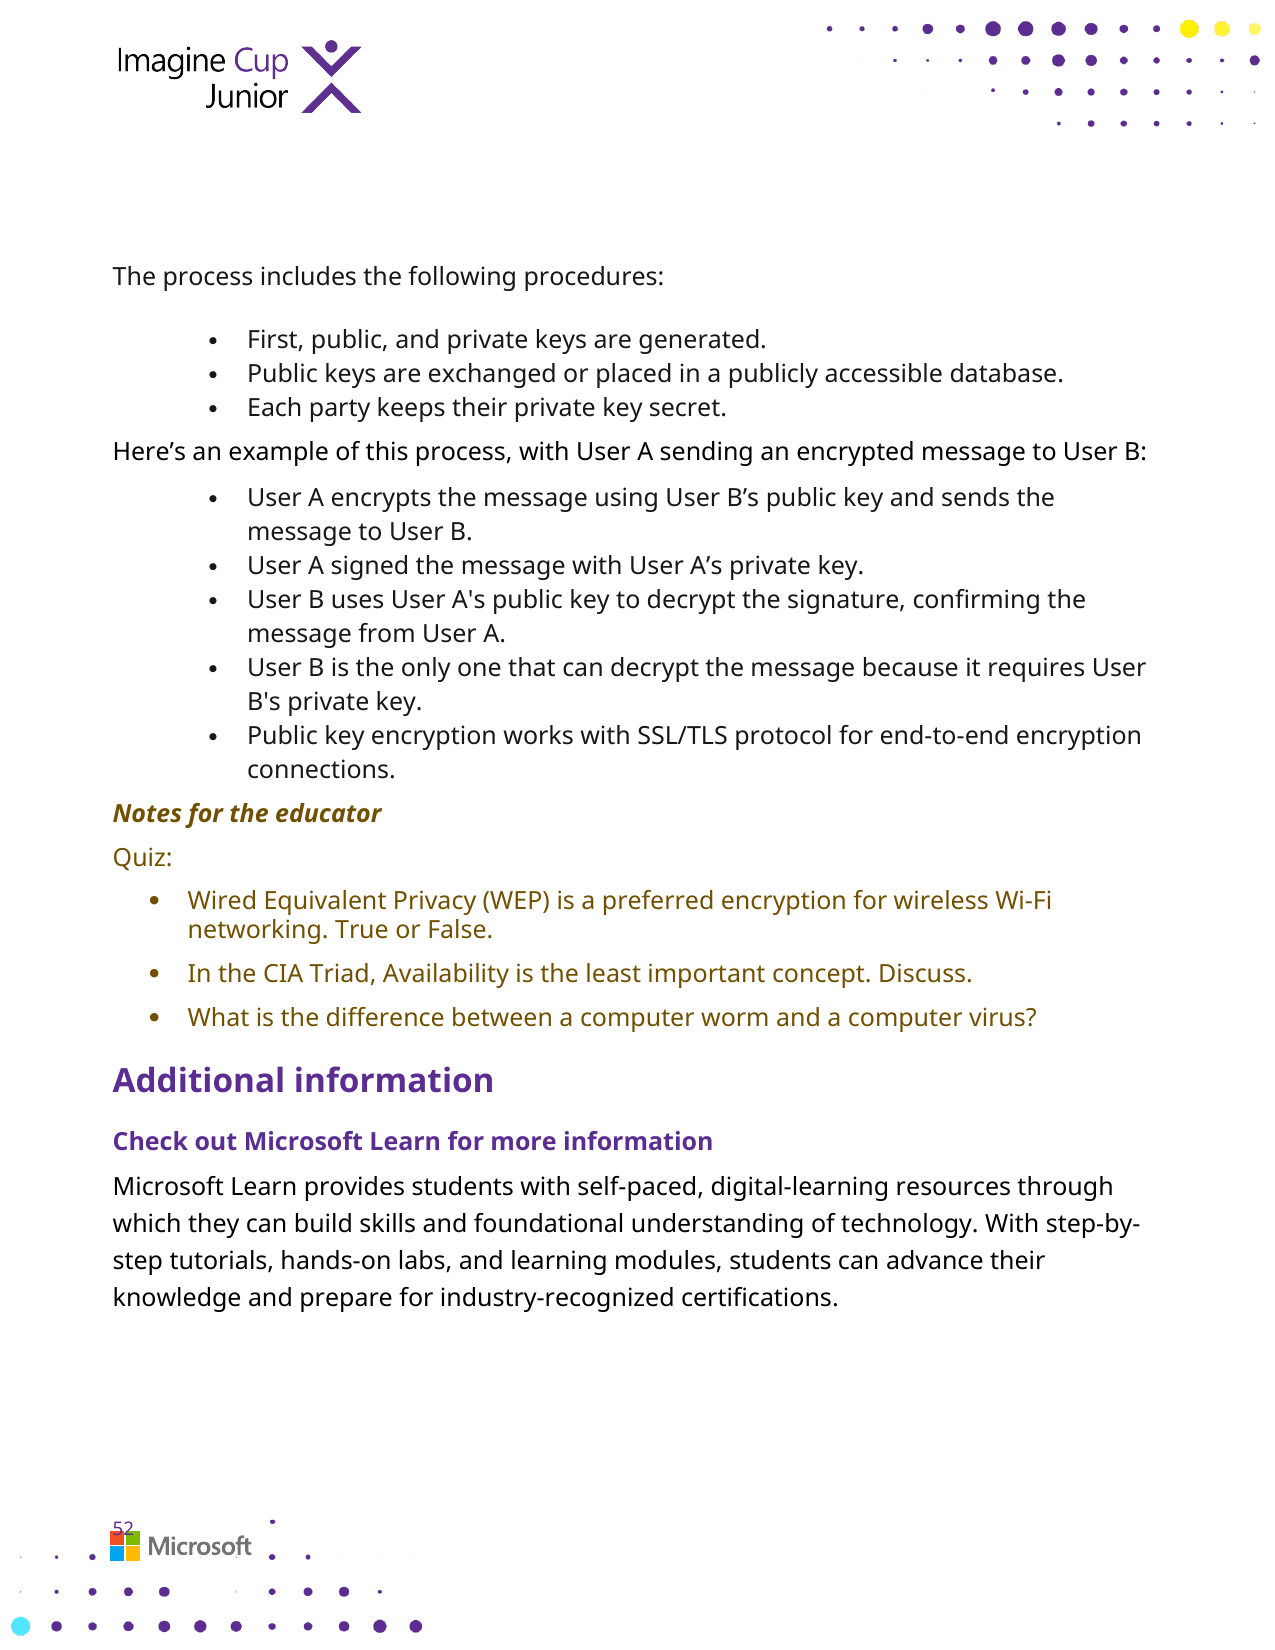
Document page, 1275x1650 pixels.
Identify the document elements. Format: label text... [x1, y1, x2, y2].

list In the CIA Triad, Availability is the least important concept. Discuss. [150, 958, 1162, 989]
text Quiz: [112, 841, 1162, 872]
list Public key encryption works with SSL/TLS protocol for end-to-end encryption connections. [209, 718, 1162, 786]
text The process includes the following procedures: [112, 258, 1162, 292]
picture [0, 1490, 444, 1642]
text Microsoft Learn provides students with self-paced, digital-learning resources through which they can build skills and foundational understanding of technology. With step-by-step tutorials, hands-on labs, and learning modules, students can advance their knowledge and prepare for industry-recognized certifications. [112, 1169, 1162, 1313]
subtitle Additional information [112, 1057, 1162, 1103]
text Here’s an example of this process, with User A sending an encrypted message to User B: [112, 436, 1162, 467]
list User A signed the message with User A’s private key. [209, 547, 1162, 581]
subtitle Check out Microsoft Learn for more information [112, 1128, 1162, 1156]
subtitle Notes for the educator [112, 798, 1162, 829]
list User B is the only one that can decrypt the message because it requires User B's private key. [209, 649, 1162, 718]
list Public keys are exchanged or placed in a publicly accessible database. [209, 356, 1162, 389]
list User B uses User A's public key to decrypt the signature, confirming the message from User A. [209, 581, 1162, 649]
list First, public, and private keys are generated. [209, 321, 1162, 356]
picture [118, 12, 1275, 142]
list What is the difference between a computer worm and a computer virus? [150, 1002, 1162, 1032]
list Wired Equivalent Privacy (WEP) is a preferred encryption for wireless Wi-Fi networking. True or False. [150, 884, 1162, 946]
list Each party keeps their private key secret. [209, 389, 1162, 424]
list User A encrypts the message using User B’s public key and sends the message to User B. [209, 479, 1162, 547]
